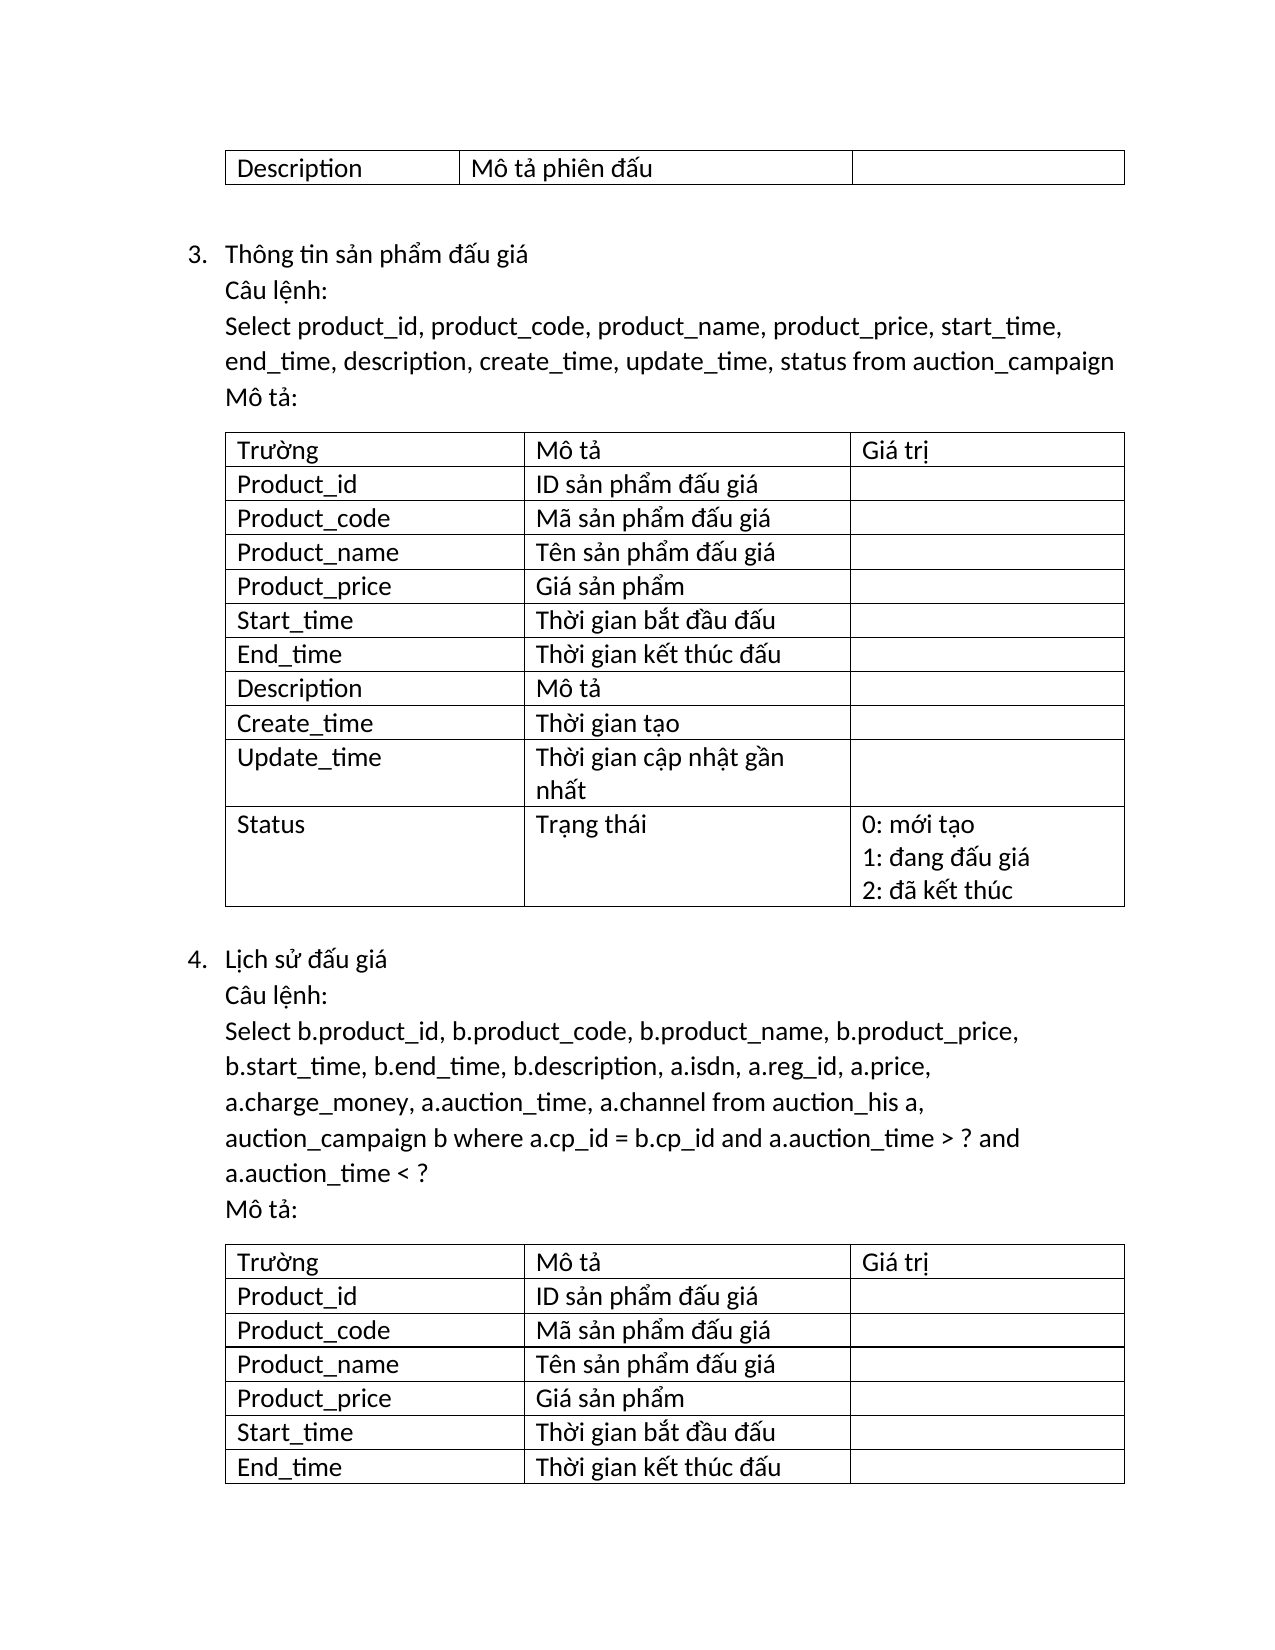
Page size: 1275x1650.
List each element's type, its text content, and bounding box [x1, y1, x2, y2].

table_cell [851, 1416, 1124, 1449]
table_cell [851, 706, 1124, 739]
list Select b.product_id, b.product_code, b.product_name, b.product_price, b.start_time, b.end_time, b.description, a.isdn, a.reg_id, a.price, a.charge_money, a.auction_time, a.channel from auction_his a, auction_campaign b where a.cp_id = b.cp_id and a.auction_time > ? and a.auction_time < ? [225, 1014, 1125, 1189]
table_cell Description [226, 151, 459, 184]
table_cell Product_name [226, 1348, 524, 1381]
table_cell Start_time [226, 604, 524, 637]
table_cell [851, 638, 1124, 671]
table_cell 0: mới tạo 1: đang đấu giá 2: đã kết thúc [851, 807, 1124, 906]
list Lịch sử đấu giá [187, 943, 1125, 976]
table_cell Thời gian bắt đầu đấu [525, 1416, 850, 1449]
table_cell Giá sản phẩm [525, 570, 850, 602]
table_cell Tên sản phẩm đấu giá [525, 535, 850, 568]
table_cell Status [226, 807, 524, 906]
table_cell [851, 1348, 1124, 1381]
table_cell Thời gian kết thúc đấu [525, 638, 850, 671]
table_cell Giá sản phẩm [525, 1382, 850, 1414]
table_cell Thời gian cập nhật gần nhất [525, 740, 850, 806]
table_cell [853, 151, 1124, 184]
table_cell Product_code [226, 1314, 524, 1346]
table_cell Update_time [226, 740, 524, 806]
table_cell [851, 1450, 1124, 1483]
table_cell [851, 570, 1124, 602]
table_cell [851, 1279, 1124, 1312]
table_cell Product_name [226, 535, 524, 568]
list Select product_id, product_code, product_name, product_price, start_time, end_time, description, create_time, update_time, status from auction_campaign [225, 309, 1125, 377]
table_cell Tên sản phẩm đấu giá [525, 1348, 850, 1381]
list Thông tin sản phẩm đấu giá [187, 237, 1125, 270]
table_header Mô tả [525, 433, 850, 466]
table_cell ID sản phẩm đấu giá [525, 1279, 850, 1312]
list Mô tả: [225, 1192, 1125, 1225]
table_cell [851, 672, 1124, 705]
table_cell [851, 1314, 1124, 1346]
table_cell Product_id [226, 1279, 524, 1312]
table_header Mô tả [525, 1245, 850, 1278]
table_cell Start_time [226, 1416, 524, 1449]
table_cell [851, 740, 1124, 806]
table_cell Product_price [226, 570, 524, 602]
table_header Trường [226, 1245, 524, 1278]
table_cell Trạng thái [525, 807, 850, 906]
table_header Giá trị [851, 433, 1124, 466]
table_cell [851, 467, 1124, 500]
table_header Giá trị [851, 1245, 1124, 1278]
list Mô tả: [225, 380, 1125, 413]
list Câu lệnh: [225, 273, 1125, 306]
table_cell Mã sản phẩm đấu giá [525, 501, 850, 534]
table_cell Product_code [226, 501, 524, 534]
table_cell Description [226, 672, 524, 705]
table_cell [851, 501, 1124, 534]
table_cell Create_time [226, 706, 524, 739]
table_cell ID sản phẩm đấu giá [525, 467, 850, 500]
table_cell End_time [226, 1450, 524, 1483]
table_cell [851, 1382, 1124, 1414]
table_cell Mô tả [525, 672, 850, 705]
table_cell [851, 604, 1124, 637]
table_cell Thời gian bắt đầu đấu [525, 604, 850, 637]
table_cell Product_price [226, 1382, 524, 1414]
list Câu lệnh: [225, 978, 1125, 1011]
table_cell Thời gian kết thúc đấu [525, 1450, 850, 1483]
table_header Trường [226, 433, 524, 466]
table_cell Product_id [226, 467, 524, 500]
table_cell Mã sản phẩm đấu giá [525, 1314, 850, 1346]
table_cell Thời gian tạo [525, 706, 850, 739]
table_cell End_time [226, 638, 524, 671]
table_cell [851, 535, 1124, 568]
table_cell Mô tả phiên đấu [460, 151, 852, 184]
